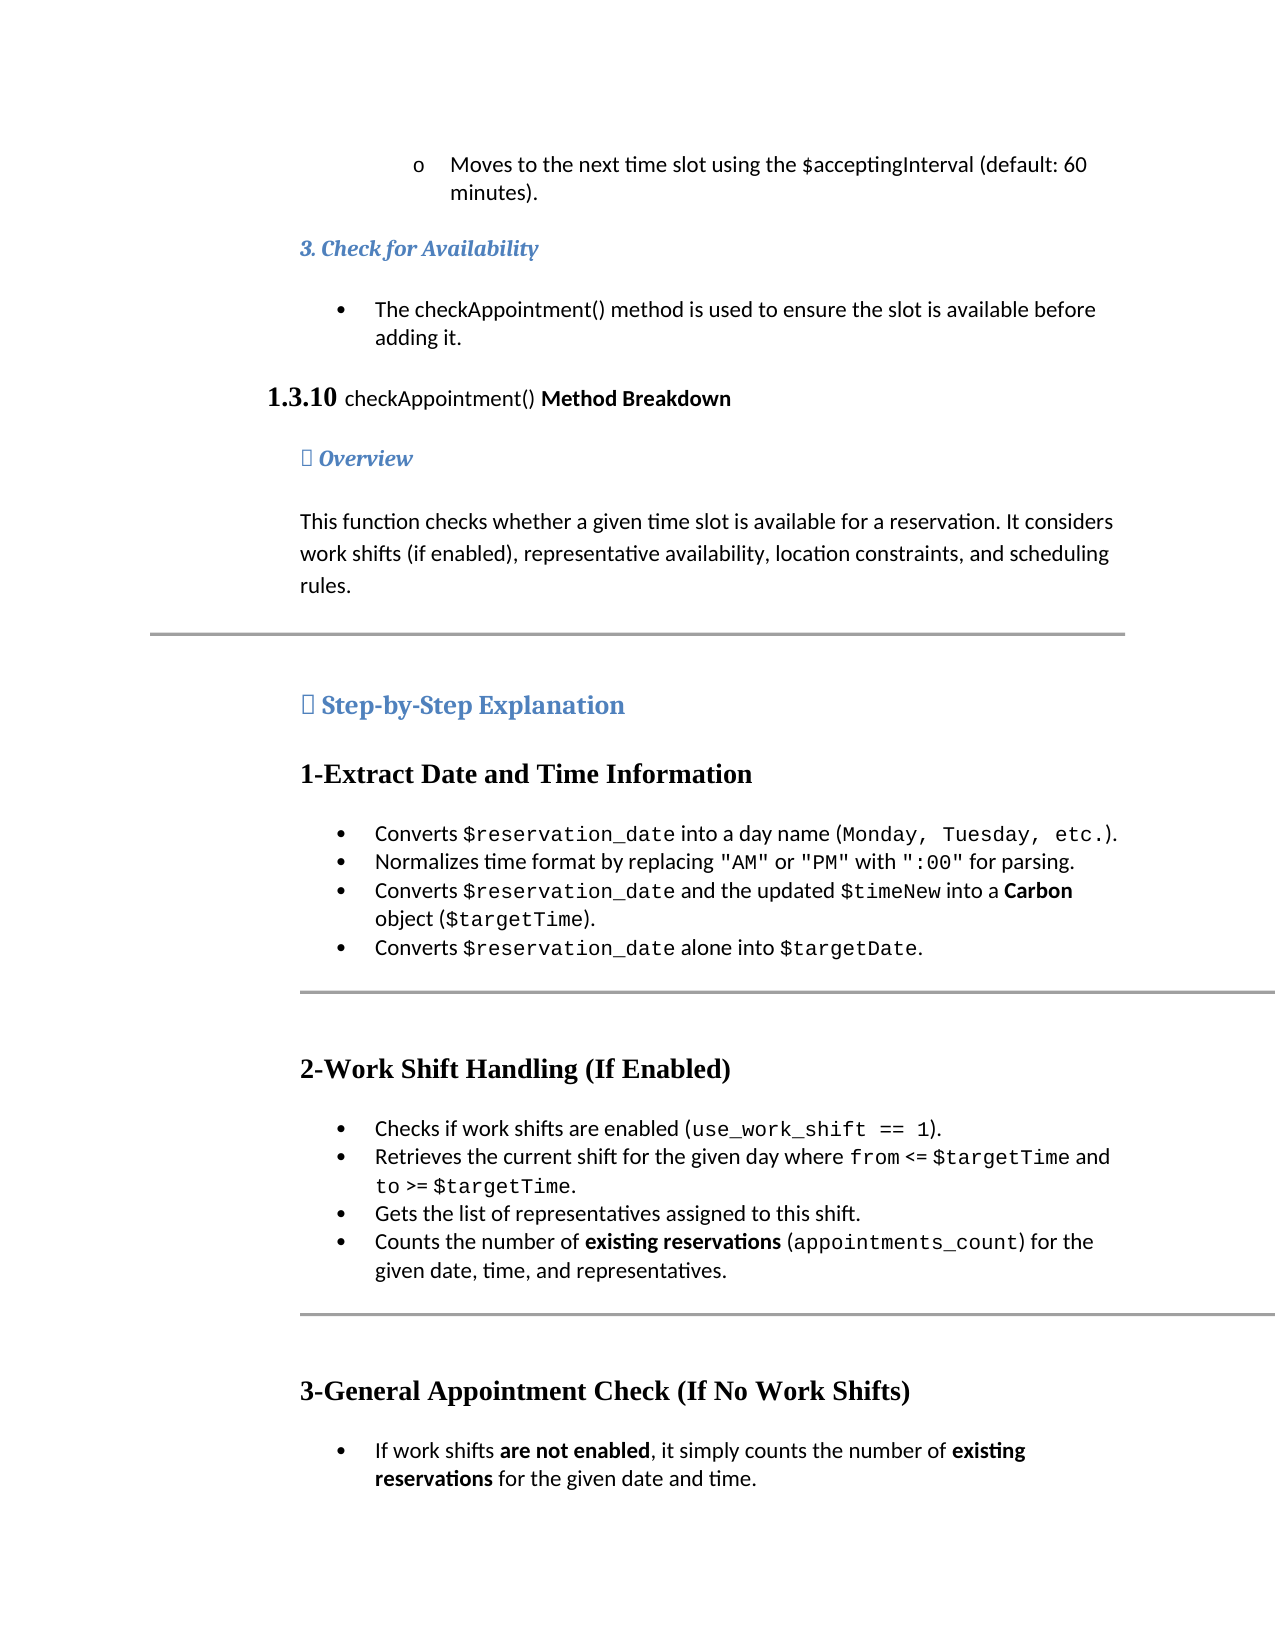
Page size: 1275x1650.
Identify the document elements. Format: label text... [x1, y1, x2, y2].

subtitle 3. Check for Availability [300, 236, 1125, 262]
list Counts the number of existing reservations (appointments_count) for the given date, time, and representatives. [337, 1227, 1125, 1284]
subtitle 🔹 Overview [300, 442, 1125, 473]
list The checkAppointment() method is used to ensure the slot is available before adding it. [337, 295, 1125, 351]
subtitle 3-General Appointment Check (If No Work Shifts) [300, 1374, 1125, 1407]
list Moves to the next time slot using the $acceptingInterval (default: 60 minutes). [412, 150, 1125, 207]
list Gets the list of representatives assigned to this shift. [337, 1199, 1125, 1227]
list Normalizes time format by replacing "AM" or "PM" with ":00" for parsing. [337, 847, 1125, 876]
subtitle 1.3.10 checkAppointment() Method Breakdown [150, 380, 1125, 413]
subtitle 1-Extract Date and Time Information [300, 757, 1125, 790]
list If work shifts are not enabled, it simply counts the number of existing reservations for the given date and time. [337, 1436, 1125, 1492]
list Retrieves the current shift for the given day where from <= $targetTime and to >= $targetTime. [337, 1142, 1125, 1199]
text This function checks whether a given time slot is available for a reservation. It considers work shifts (if enabled), representative availability, location constraints, and scheduling rules. [300, 507, 1125, 599]
subtitle 2-Work Shift Handling (If Enabled) [300, 1052, 1125, 1084]
list Converts $reservation_date alone into $targetDate. [337, 933, 1125, 962]
list Converts $reservation_date and the updated $timeNew into a Carbon object ($targetTime). [337, 876, 1125, 933]
list Checks if work shifts are enabled (use_work_shift == 1). [337, 1114, 1125, 1142]
list Converts $reservation_date into a day name (Monday, Tuesday, etc.). [337, 819, 1125, 847]
subtitle 🔹 Step-by-Step Explanation [300, 686, 1125, 723]
